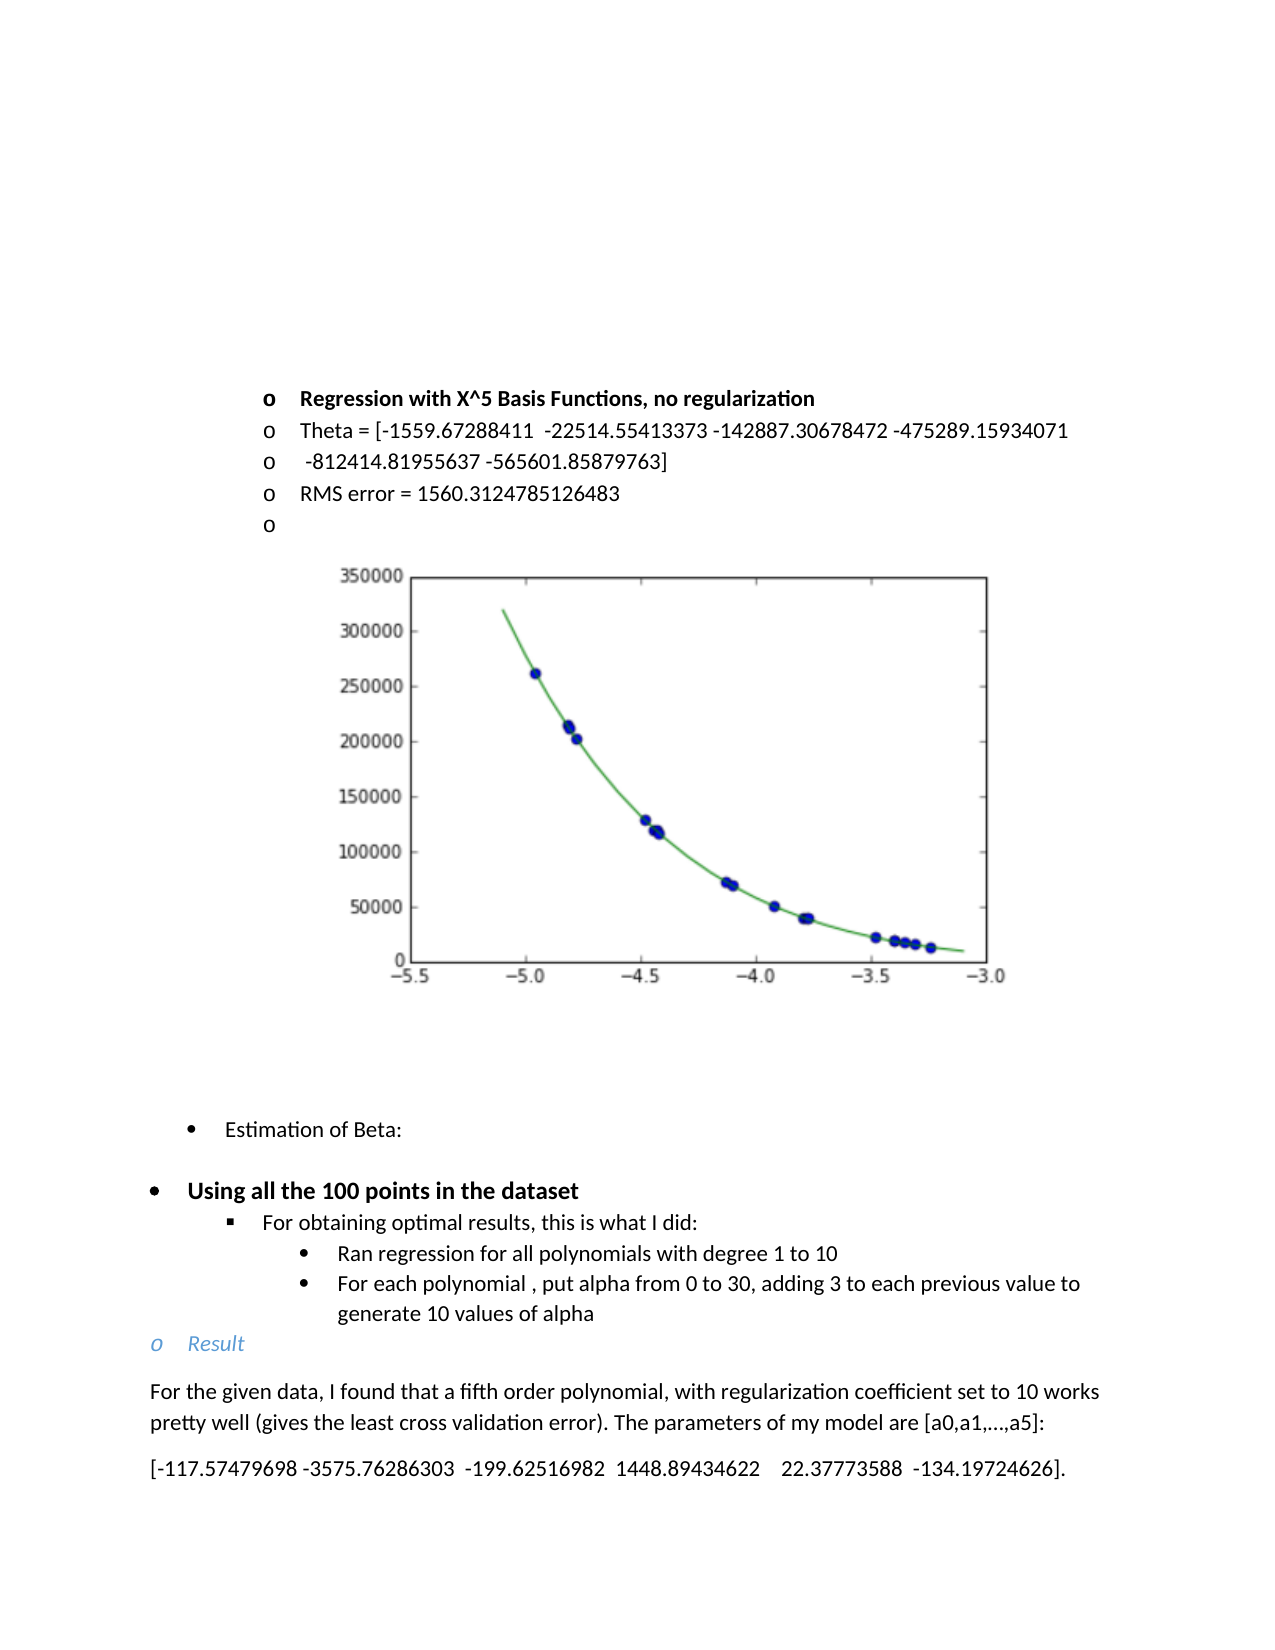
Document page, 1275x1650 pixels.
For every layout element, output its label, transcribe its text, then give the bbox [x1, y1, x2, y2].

text For the given data, I found that a fifth order polynomial, with regularization coefficient set to 10 works pretty well (gives the least cross validation error). The parameters of my model are [a0,a1,…,a5]: [150, 1377, 1125, 1436]
list Regression with X^5 Basis Functions, no regularization [262, 384, 1125, 413]
list -812414.81955637 -565601.85879763] [262, 447, 1125, 476]
list Using all the 100 points in the dataset [150, 1176, 1125, 1206]
picture [262, 541, 1097, 1003]
list For obtaining optimal results, this is what I did: [225, 1208, 1125, 1236]
list Estimation of Beta: [187, 1115, 1125, 1143]
list Theta = [-1559.67288411 -22514.55413373 -142887.30678472 -475289.15934071 [262, 416, 1125, 445]
list Ran regression for all polynomials with degree 1 to 10 [300, 1239, 1125, 1267]
list RMS error = 1560.3124785126483 [262, 479, 1125, 508]
list Result [150, 1329, 1125, 1358]
text [-117.57479698 -3575.76286303 -199.62516982 1448.89434622 22.37773588 -134.19724626]. [150, 1454, 1125, 1482]
list For each polynomial , put alpha from 0 to 30, adding 3 to each previous value to generate 10 values of alpha [300, 1269, 1125, 1327]
